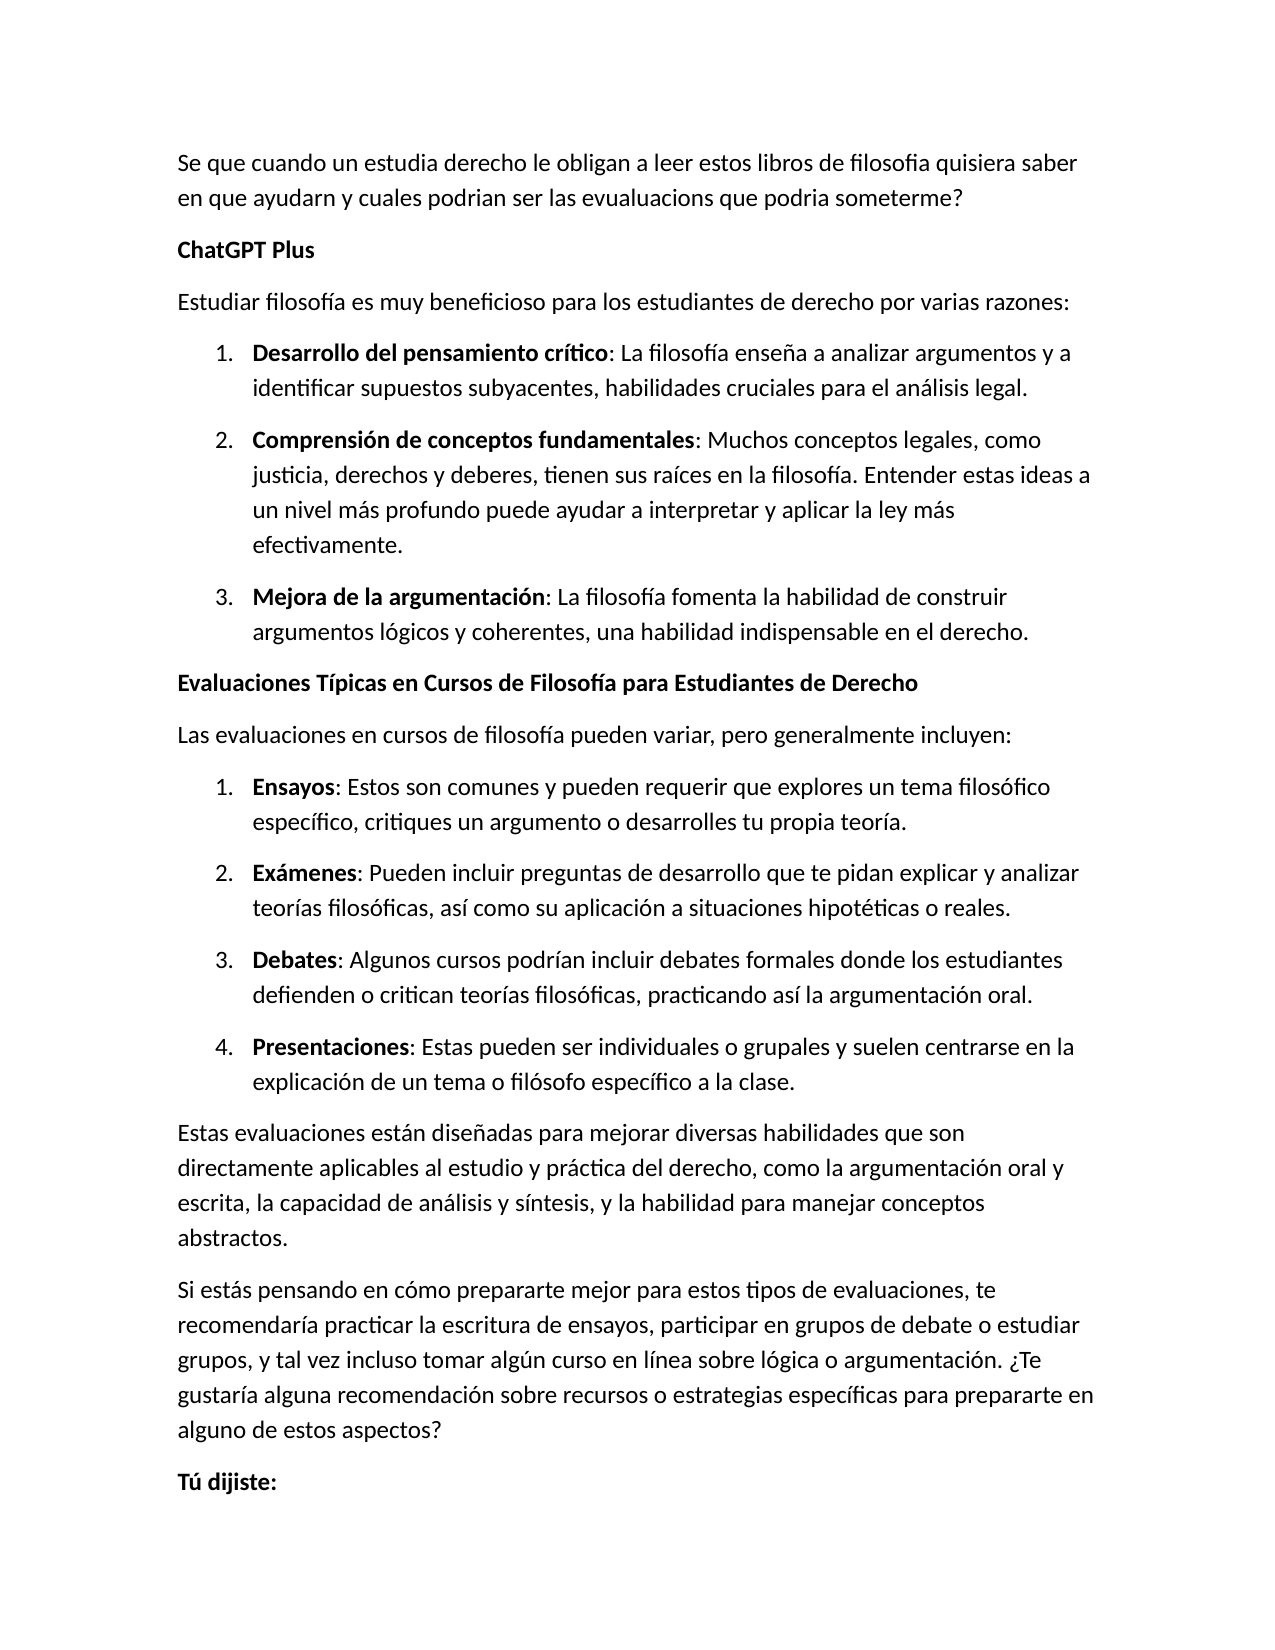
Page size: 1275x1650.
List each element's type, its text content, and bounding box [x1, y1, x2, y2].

list Ensayos: Estos son comunes y pueden requerir que explores un tema filosófico específico, critiques un argumento o desarrolles tu propia teoría. [215, 771, 1098, 836]
list Mejora de la argumentación: La filosofía fomenta la habilidad de construir argumentos lógicos y coherentes, una habilidad indispensable en el derecho. [215, 581, 1098, 646]
text ChatGPT Plus [177, 234, 1098, 265]
text Estudiar filosofía es muy beneficioso para los estudiantes de derecho por varias razones: [177, 286, 1098, 316]
list Debates: Algunos cursos podrían incluir debates formales donde los estudiantes defienden o critican teorías filosóficas, practicando así la argumentación oral. [215, 944, 1098, 1010]
list Presentaciones: Estas pueden ser individuales o grupales y suelen centrarse en la explicación de un tema o filósofo específico a la clase. [215, 1031, 1098, 1096]
text Las evaluaciones en cursos de filosofía pueden variar, pero generalmente incluyen: [177, 719, 1098, 750]
text Estas evaluaciones están diseñadas para mejorar diversas habilidades que son directamente aplicables al estudio y práctica del derecho, como la argumentación oral y escrita, la capacidad de análisis y síntesis, y la habilidad para manejar conceptos abstractos. [177, 1118, 1098, 1253]
text Tú dijiste: [177, 1466, 1098, 1496]
text Si estás pensando en cómo prepararte mejor para estos tipos de evaluaciones, te recomendaría practicar la escritura de ensayos, participar en grupos de debate o estudiar grupos, y tal vez incluso tomar algún curso en línea sobre lógica o argumentación. ¿Te gustaría alguna recomendación sobre recursos o estrategias específicas para prepararte en alguno de estos aspectos? [177, 1274, 1098, 1445]
text Evaluaciones Típicas en Cursos de Filosofía para Estudiantes de Derecho [177, 668, 1098, 698]
text Se que cuando un estudia derecho le obligan a leer estos libros de filosofia quisiera saber en que ayudarn y cuales podrian ser las evualuacions que podria someterme? [177, 148, 1098, 213]
list Comprensión de conceptos fundamentales: Muchos conceptos legales, como justicia, derechos y deberes, tienen sus raíces en la filosofía. Entender estas ideas a un nivel más profundo puede ayudar a interpretar y aplicar la ley más efectivamente. [215, 424, 1098, 560]
list Exámenes: Pueden incluir preguntas de desarrollo que te pidan explicar y analizar teorías filosóficas, así como su aplicación a situaciones hipotéticas o reales. [215, 858, 1098, 923]
list Desarrollo del pensamiento crítico: La filosofía enseña a analizar argumentos y a identificar supuestos subyacentes, habilidades cruciales para el análisis legal. [215, 338, 1098, 403]
